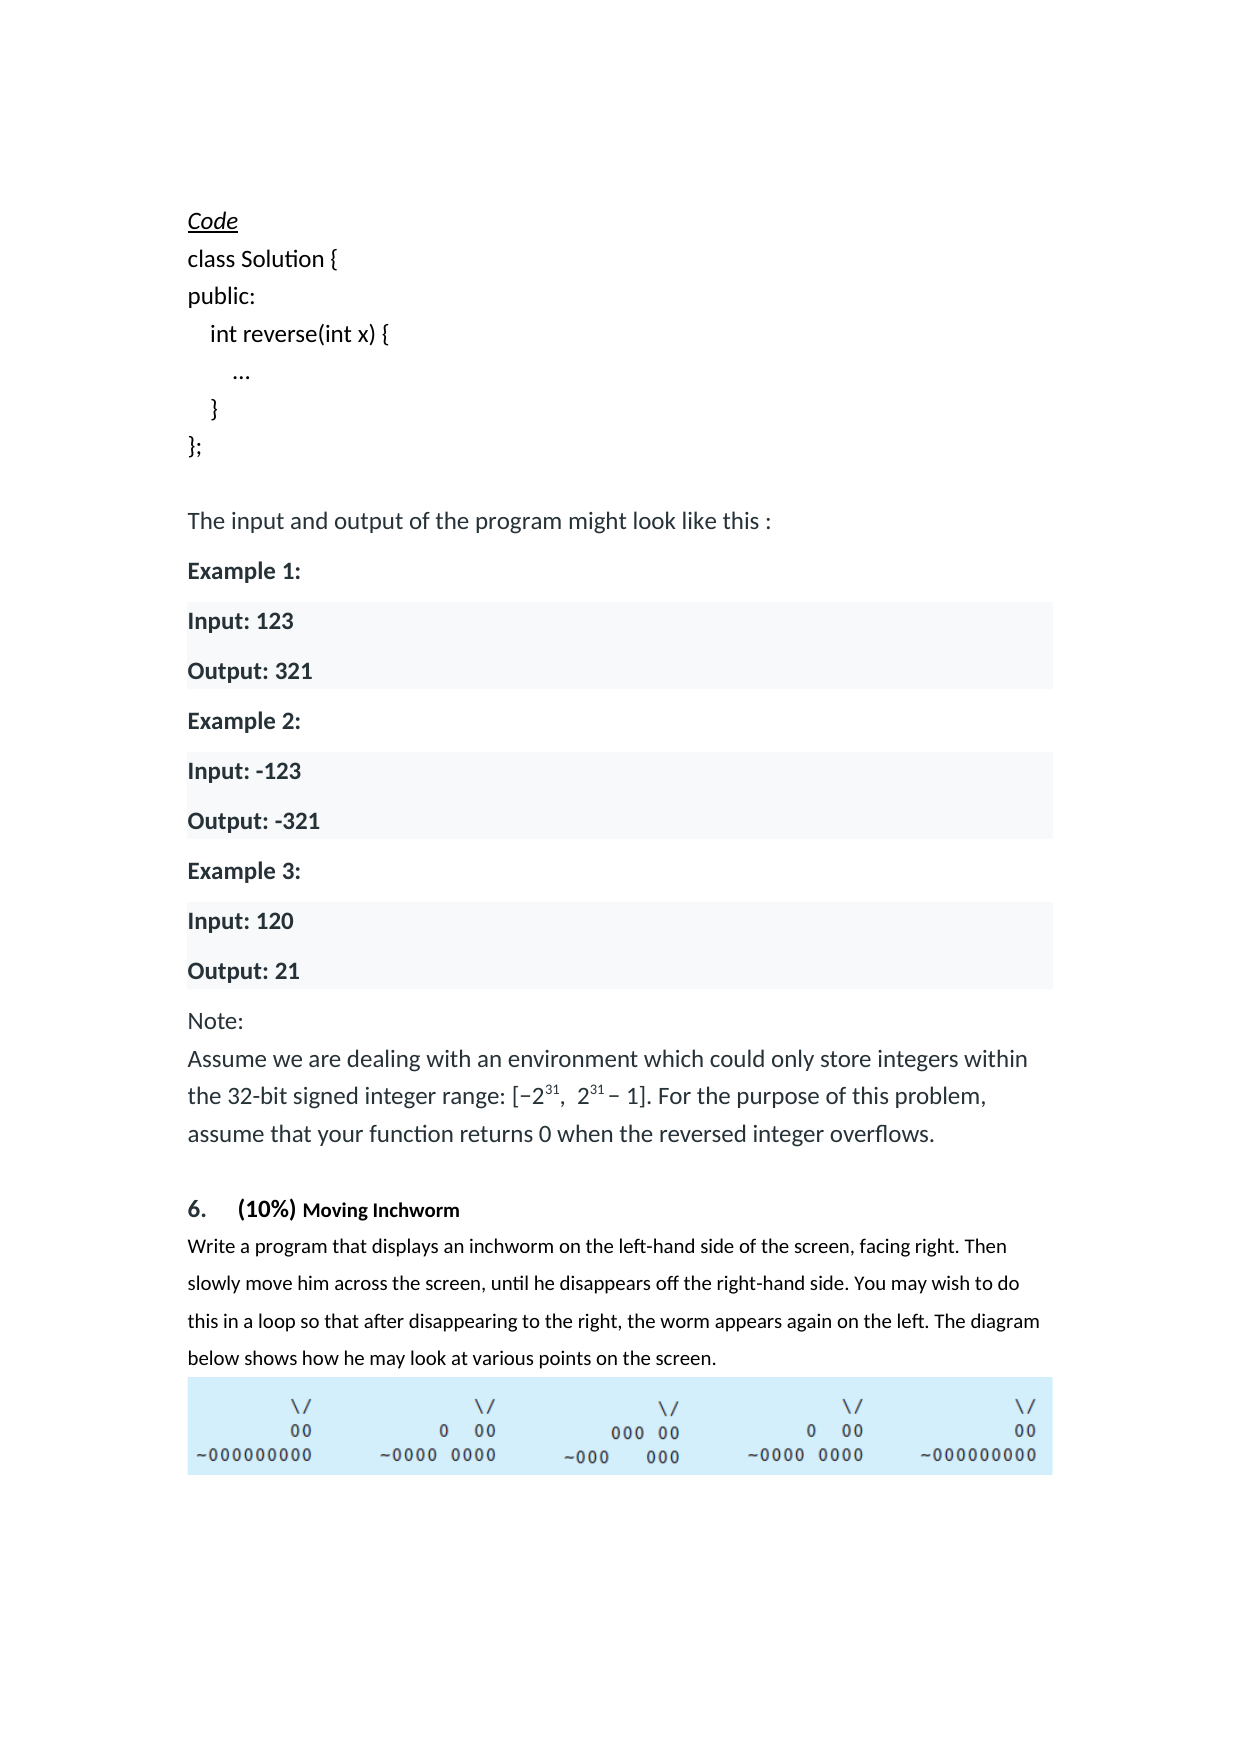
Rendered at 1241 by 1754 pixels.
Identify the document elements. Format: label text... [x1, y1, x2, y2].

text Example 3: [187, 852, 1053, 889]
text } [187, 389, 1053, 427]
text Output: 21 [187, 952, 1053, 989]
text … [187, 352, 1053, 389]
text Input: -123 [187, 752, 1053, 789]
text public: [187, 277, 1053, 314]
text Code [187, 202, 1053, 239]
text class Solution { [187, 239, 1053, 277]
list Write a program that displays an inchworm on the left-hand side of the screen, facing right. Then slowly move him across the screen, until he disappears off the right-hand side. You may wish to do this in a loop so that after disappearing to the right, the worm appears again on the left. The diagram below shows how he may look at various points on the screen. [187, 1227, 1053, 1377]
text Output: -321 [187, 802, 1053, 839]
text Input: 123 [187, 602, 1053, 639]
text Output: 321 [187, 652, 1053, 689]
text }; [187, 427, 1053, 464]
list (10%) Moving Inchworm [187, 1189, 1053, 1227]
text int reverse(int x) { [187, 314, 1053, 352]
text Note: Assume we are dealing with an environment which could only store integers within the 32-bit signed integer range: [−231, 231 − 1]. For the purpose of this problem, assume that your function returns 0 when the reversed integer overflows. [187, 1002, 1053, 1152]
text Example 2: [187, 702, 1053, 739]
text Example 1: [187, 552, 1053, 589]
text Input: 120 [187, 902, 1053, 939]
text The input and output of the program might look like this : [187, 502, 1053, 539]
